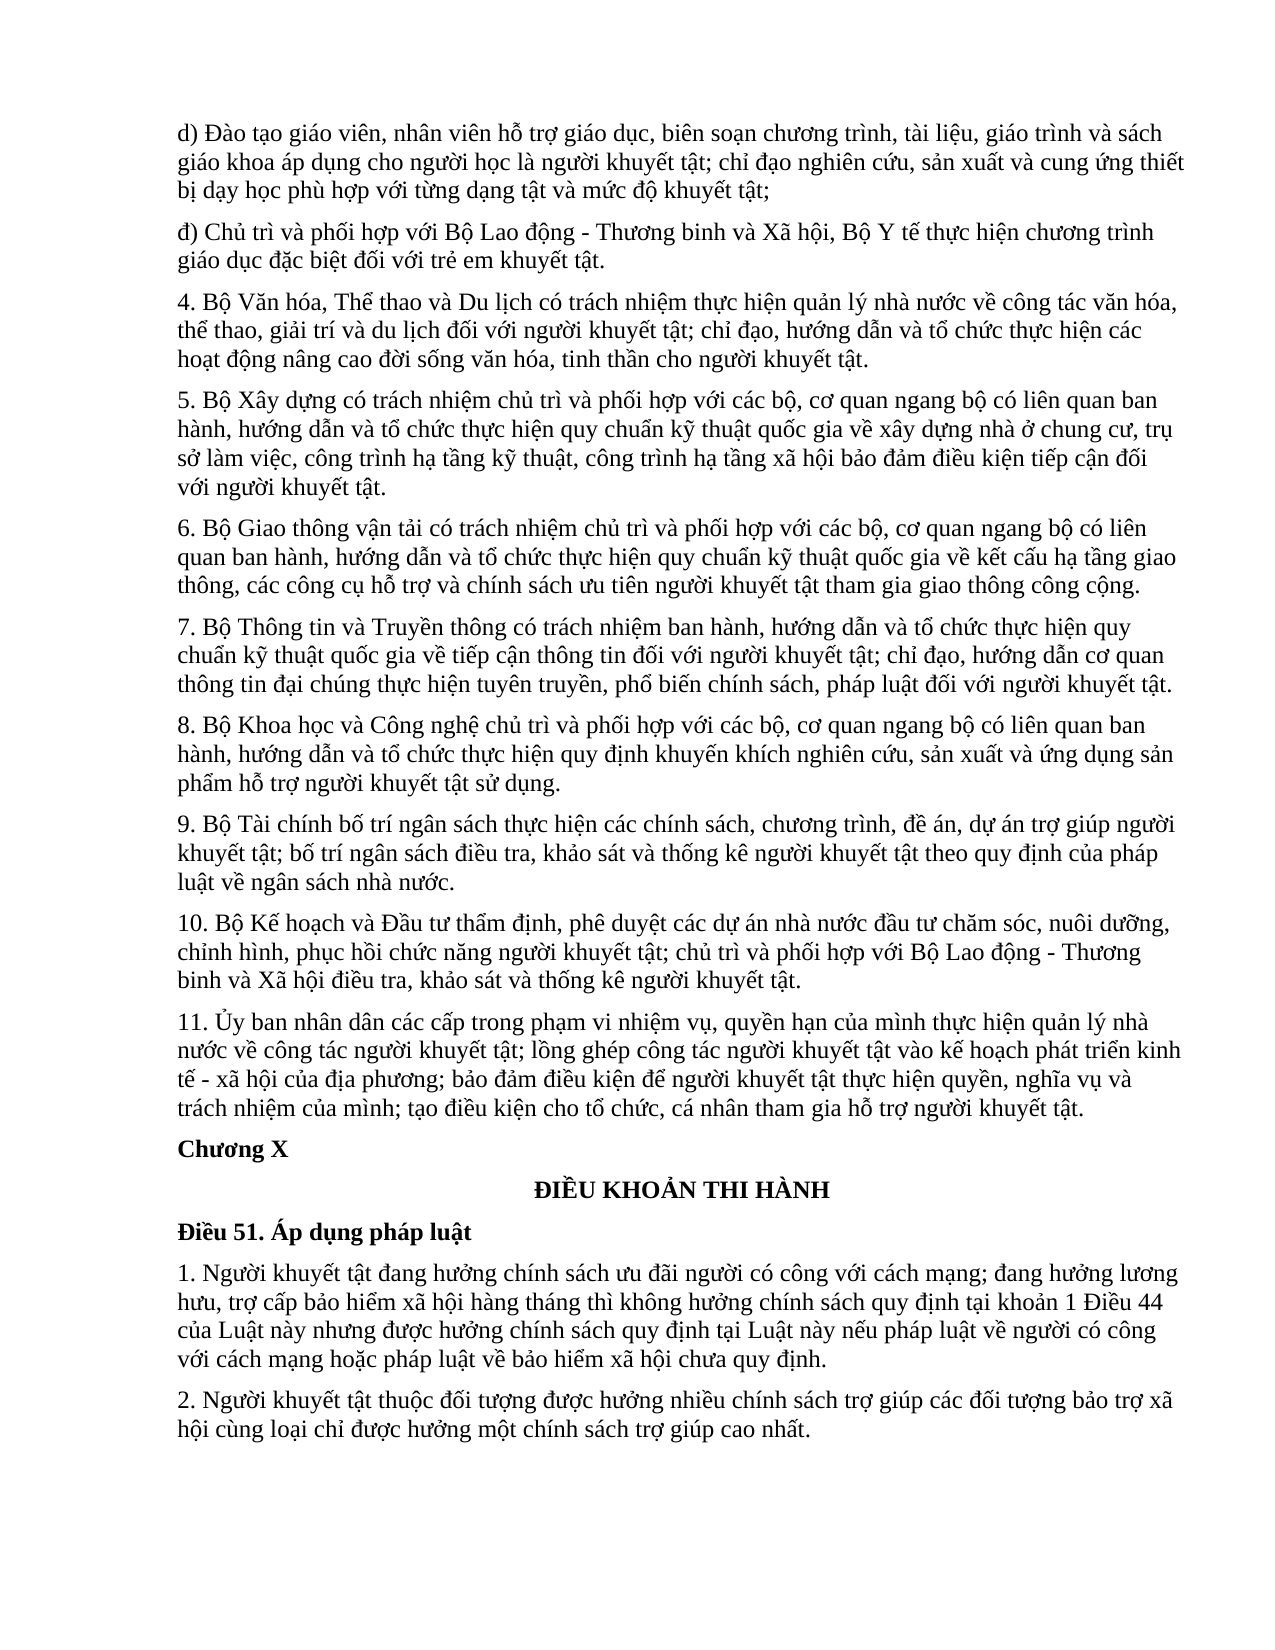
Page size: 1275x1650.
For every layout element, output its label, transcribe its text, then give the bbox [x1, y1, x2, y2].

text 8. Bộ Khoa học và Công nghệ chủ trì và phối hợp với các bộ, cơ quan ngang bộ có liên quan ban hành, hướng dẫn và tổ chức thực hiện quy định khuyến khích nghiên cứu, sản xuất và ứng dụng sản phẩm hỗ trợ người khuyết tật sử dụng. [177, 711, 1186, 797]
text Điều 51. Áp dụng pháp luật [177, 1217, 1186, 1246]
text 9. Bộ Tài chính bố trí ngân sách thực hiện các chính sách, chương trình, đề án, dự án trợ giúp người khuyết tật; bố trí ngân sách điều tra, khảo sát và thống kê người khuyết tật theo quy định của pháp luật về ngân sách nhà nước. [177, 809, 1186, 896]
text ĐIỀU KHOẢN THI HÀNH [177, 1176, 1186, 1204]
text d) Đào tạo giáo viên, nhân viên hỗ trợ giáo dục, biên soạn chương trình, tài liệu, giáo trình và sách giáo khoa áp dụng cho người học là người khuyết tật; chỉ đạo nghiên cứu, sản xuất và cung ứng thiết bị dạy học phù hợp với từng dạng tật và mức độ khuyết tật; [177, 118, 1186, 204]
text 4. Bộ Văn hóa, Thể thao và Du lịch có trách nhiệm thực hiện quản lý nhà nước về công tác văn hóa, thể thao, giải trí và du lịch đối với người khuyết tật; chỉ đạo, hướng dẫn và tổ chức thực hiện các hoạt động nâng cao đời sống văn hóa, tinh thần cho người khuyết tật. [177, 287, 1186, 373]
text đ) Chủ trì và phối hợp với Bộ Lao động - Thương binh và Xã hội, Bộ Y tế thực hiện chương trình giáo dục đặc biệt đối với trẻ em khuyết tật. [177, 217, 1186, 274]
text 11. Ủy ban nhân dân các cấp trong phạm vi nhiệm vụ, quyền hạn của mình thực hiện quản lý nhà nước về công tác người khuyết tật; lồng ghép công tác người khuyết tật vào kế hoạch phát triển kinh tế - xã hội của địa phương; bảo đảm điều kiện để người khuyết tật thực hiện quyền, nghĩa vụ và trách nhiệm của mình; tạo điều kiện cho tổ chức, cá nhân tham gia hỗ trợ người khuyết tật. [177, 1007, 1186, 1122]
text 1. Người khuyết tật đang hưởng chính sách ưu đãi người có công với cách mạng; đang hưởng lương hưu, trợ cấp bảo hiểm xã hội hàng tháng thì không hưởng chính sách quy định tại khoản 1 Điều 44 của Luật này nhưng được hưởng chính sách quy định tại Luật này nếu pháp luật về người có công với cách mạng hoặc pháp luật về bảo hiểm xã hội chưa quy định. [177, 1258, 1186, 1373]
text 2. Người khuyết tật thuộc đối tượng được hưởng nhiều chính sách trợ giúp các đối tượng bảo trợ xã hội cùng loại chỉ được hưởng một chính sách trợ giúp cao nhất. [177, 1386, 1186, 1443]
text 5. Bộ Xây dựng có trách nhiệm chủ trì và phối hợp với các bộ, cơ quan ngang bộ có liên quan ban hành, hướng dẫn và tổ chức thực hiện quy chuẩn kỹ thuật quốc gia về xây dựng nhà ở chung cư, trụ sở làm việc, công trình hạ tầng kỹ thuật, công trình hạ tầng xã hội bảo đảm điều kiện tiếp cận đối với người khuyết tật. [177, 386, 1186, 501]
text 6. Bộ Giao thông vận tải có trách nhiệm chủ trì và phối hợp với các bộ, cơ quan ngang bộ có liên quan ban hành, hướng dẫn và tổ chức thực hiện quy chuẩn kỹ thuật quốc gia về kết cấu hạ tầng giao thông, các công cụ hỗ trợ và chính sách ưu tiên người khuyết tật tham gia giao thông công cộng. [177, 513, 1186, 599]
text 10. Bộ Kế hoạch và Đầu tư thẩm định, phê duyệt các dự án nhà nước đầu tư chăm sóc, nuôi dưỡng, chỉnh hình, phục hồi chức năng người khuyết tật; chủ trì và phối hợp với Bộ Lao động - Thương binh và Xã hội điều tra, khảo sát và thống kê người khuyết tật. [177, 908, 1186, 994]
text Chương X [177, 1134, 1186, 1163]
text 7. Bộ Thông tin và Truyền thông có trách nhiệm ban hành, hướng dẫn và tổ chức thực hiện quy chuẩn kỹ thuật quốc gia về tiếp cận thông tin đối với người khuyết tật; chỉ đạo, hướng dẫn cơ quan thông tin đại chúng thực hiện tuyên truyền, phổ biến chính sách, pháp luật đối với người khuyết tật. [177, 612, 1186, 698]
